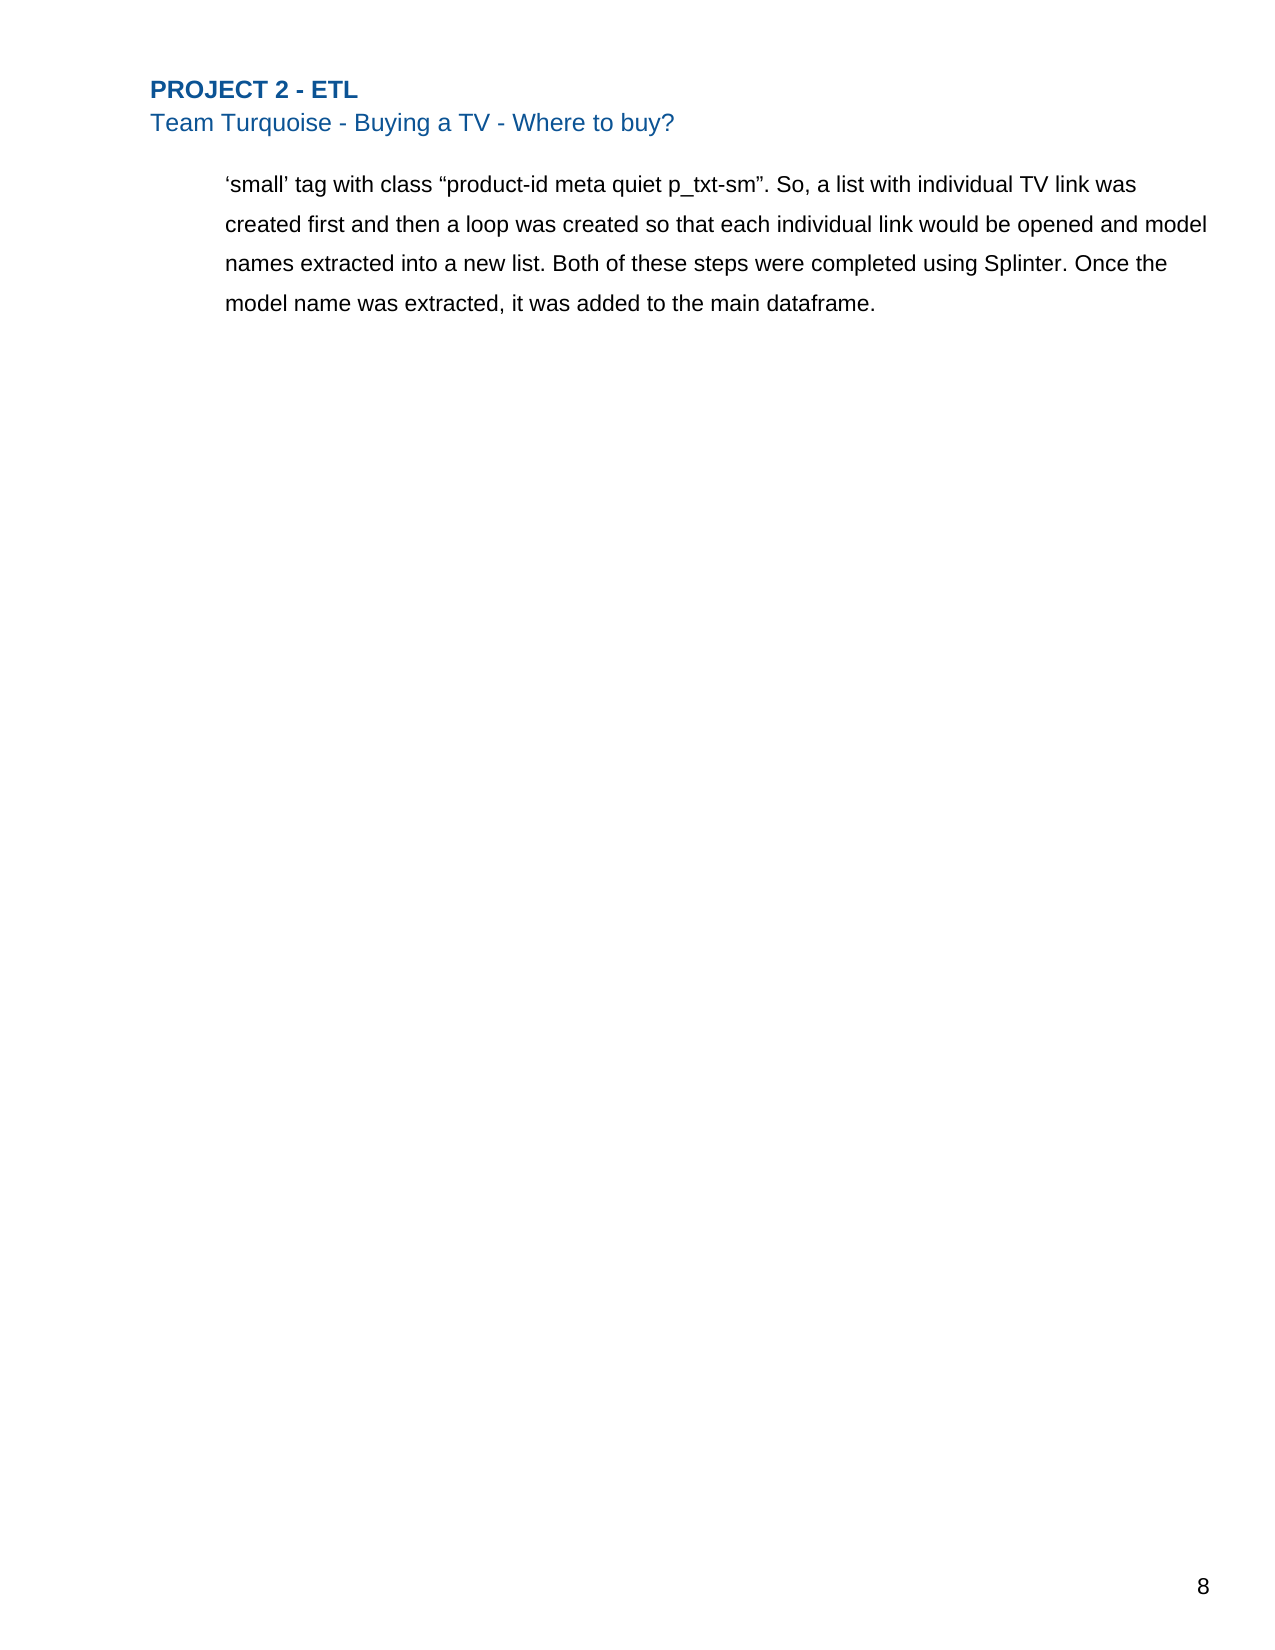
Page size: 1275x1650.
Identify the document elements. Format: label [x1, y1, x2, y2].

list [187, 171, 1209, 316]
